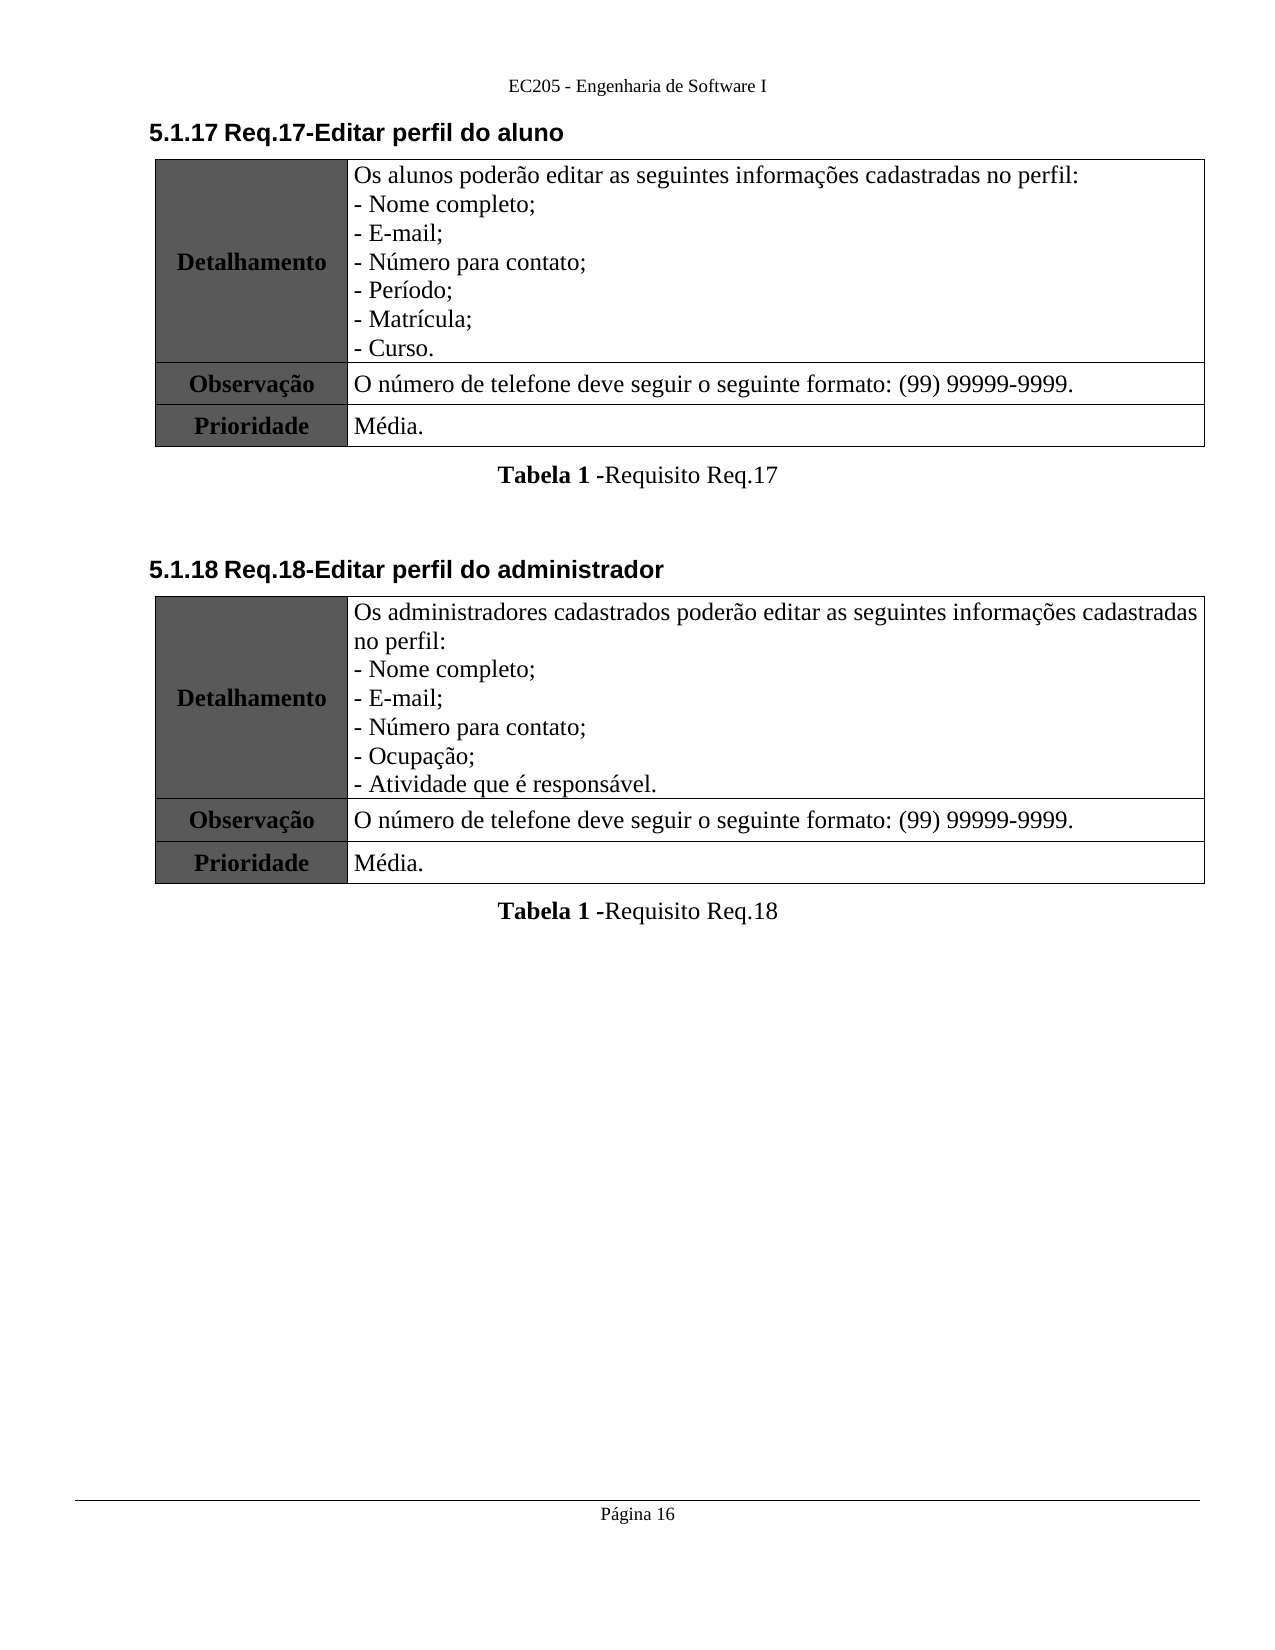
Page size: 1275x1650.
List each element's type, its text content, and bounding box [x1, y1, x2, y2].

table_cell O número de telefone deve seguir o seguinte formato: (99) 99999-9999. [348, 363, 1204, 404]
table_cell Média. [348, 842, 1204, 883]
text Tabela 17 -Requisito Req.17 [75, 460, 1200, 488]
table_header Detalhamento [156, 160, 347, 362]
table_cell Prioridade [156, 842, 347, 883]
table_cell Prioridade [156, 405, 347, 446]
table_header Detalhamento [156, 597, 347, 798]
table_cell Média. [348, 405, 1204, 446]
table_header Os alunos poderão editar as seguintes informações cadastradas no perfil: - Nome completo; - E-mail; - Número para contato; - Período; - Matrícula; - Curso. [348, 160, 1204, 362]
table_cell Observação [156, 363, 347, 404]
table_cell Observação [156, 799, 347, 841]
text Tabela 18 -Requisito Req.18 [75, 896, 1200, 925]
table_header Os administradores cadastrados poderão editar as seguintes informações cadastradas no perfil: - Nome completo; - E-mail; - Número para contato; - Ocupação; - Atividade que é responsável. [348, 597, 1204, 798]
table_cell O número de telefone deve seguir o seguinte formato: (99) 99999-9999. [348, 799, 1204, 841]
subtitle Req.18-Editar perfil do administrador [149, 555, 1200, 583]
subtitle Req.17-Editar perfil do aluno [149, 118, 1200, 147]
